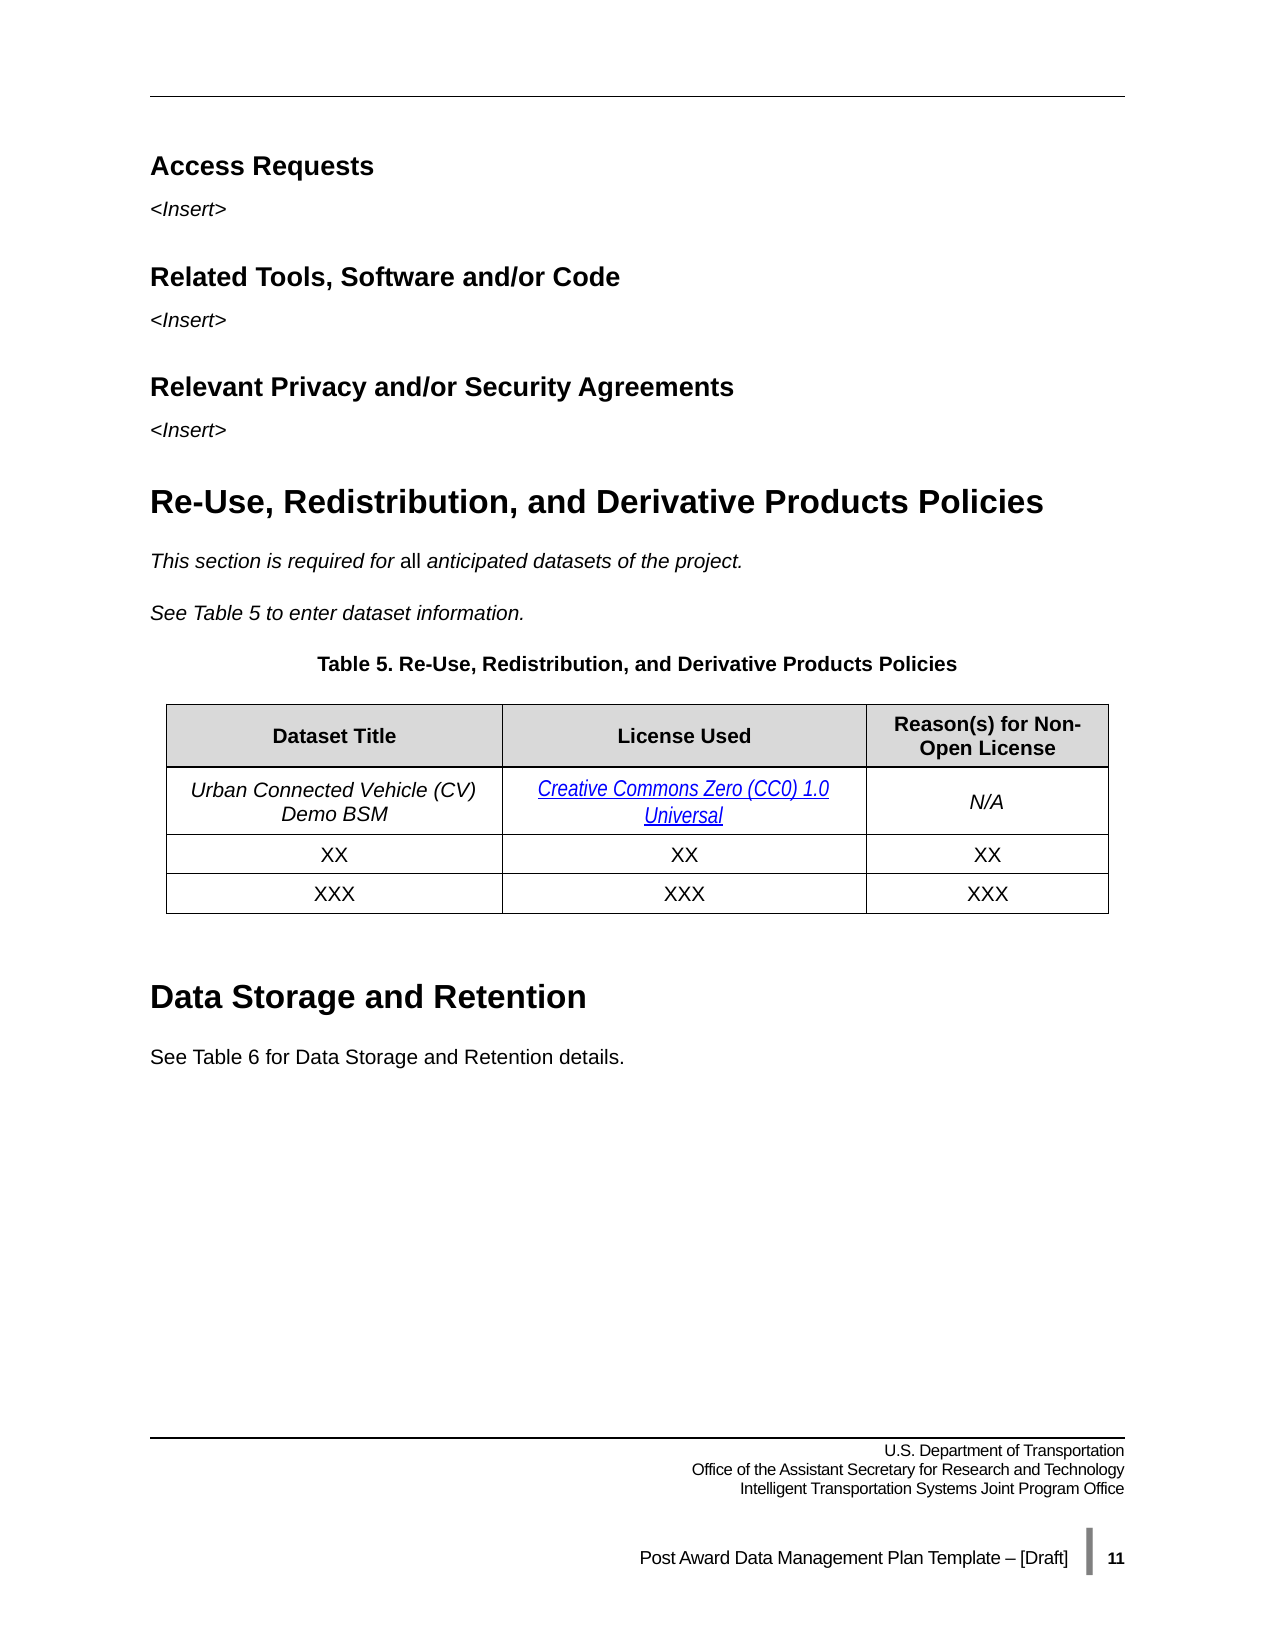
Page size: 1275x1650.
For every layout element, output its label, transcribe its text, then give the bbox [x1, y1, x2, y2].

table_cell N/A [867, 768, 1108, 834]
table_cell XXX [503, 874, 866, 912]
table_header Reason(s) for Non-Open License [867, 705, 1108, 766]
table_cell XX [867, 835, 1108, 873]
table_cell XXX [867, 874, 1108, 912]
subtitle Access Requests [150, 150, 1125, 181]
text See Table 6 for Data Storage and Retention details. [150, 1044, 1125, 1068]
table_cell Urban Connected Vehicle (CV) Demo BSM [167, 768, 502, 834]
text <Insert> [150, 308, 1125, 332]
text See Table 5 to enter dataset information. [150, 601, 1125, 625]
table_cell XX [167, 835, 502, 873]
subtitle Data Storage and Retention [150, 977, 1125, 1016]
table_header License Used [503, 705, 866, 766]
text <Insert> [150, 197, 1125, 221]
subtitle Re-Use, Redistribution, and Derivative Products Policies [150, 482, 1125, 521]
subtitle Related Tools, Software and/or Code [150, 261, 1125, 292]
text Table 5. Re-Use, Redistribution, and Derivative Products Policies [150, 652, 1125, 676]
text This section is required for all anticipated datasets of the project. [150, 549, 1125, 573]
table_cell XX [503, 835, 866, 873]
table_cell Creative Commons Zero (CC0) 1.0 Universal [503, 768, 866, 834]
subtitle Relevant Privacy and/or Security Agreements [150, 371, 1125, 403]
table_cell XXX [167, 874, 502, 912]
text <Insert> [150, 418, 1125, 442]
table_header Dataset Title [167, 705, 502, 766]
